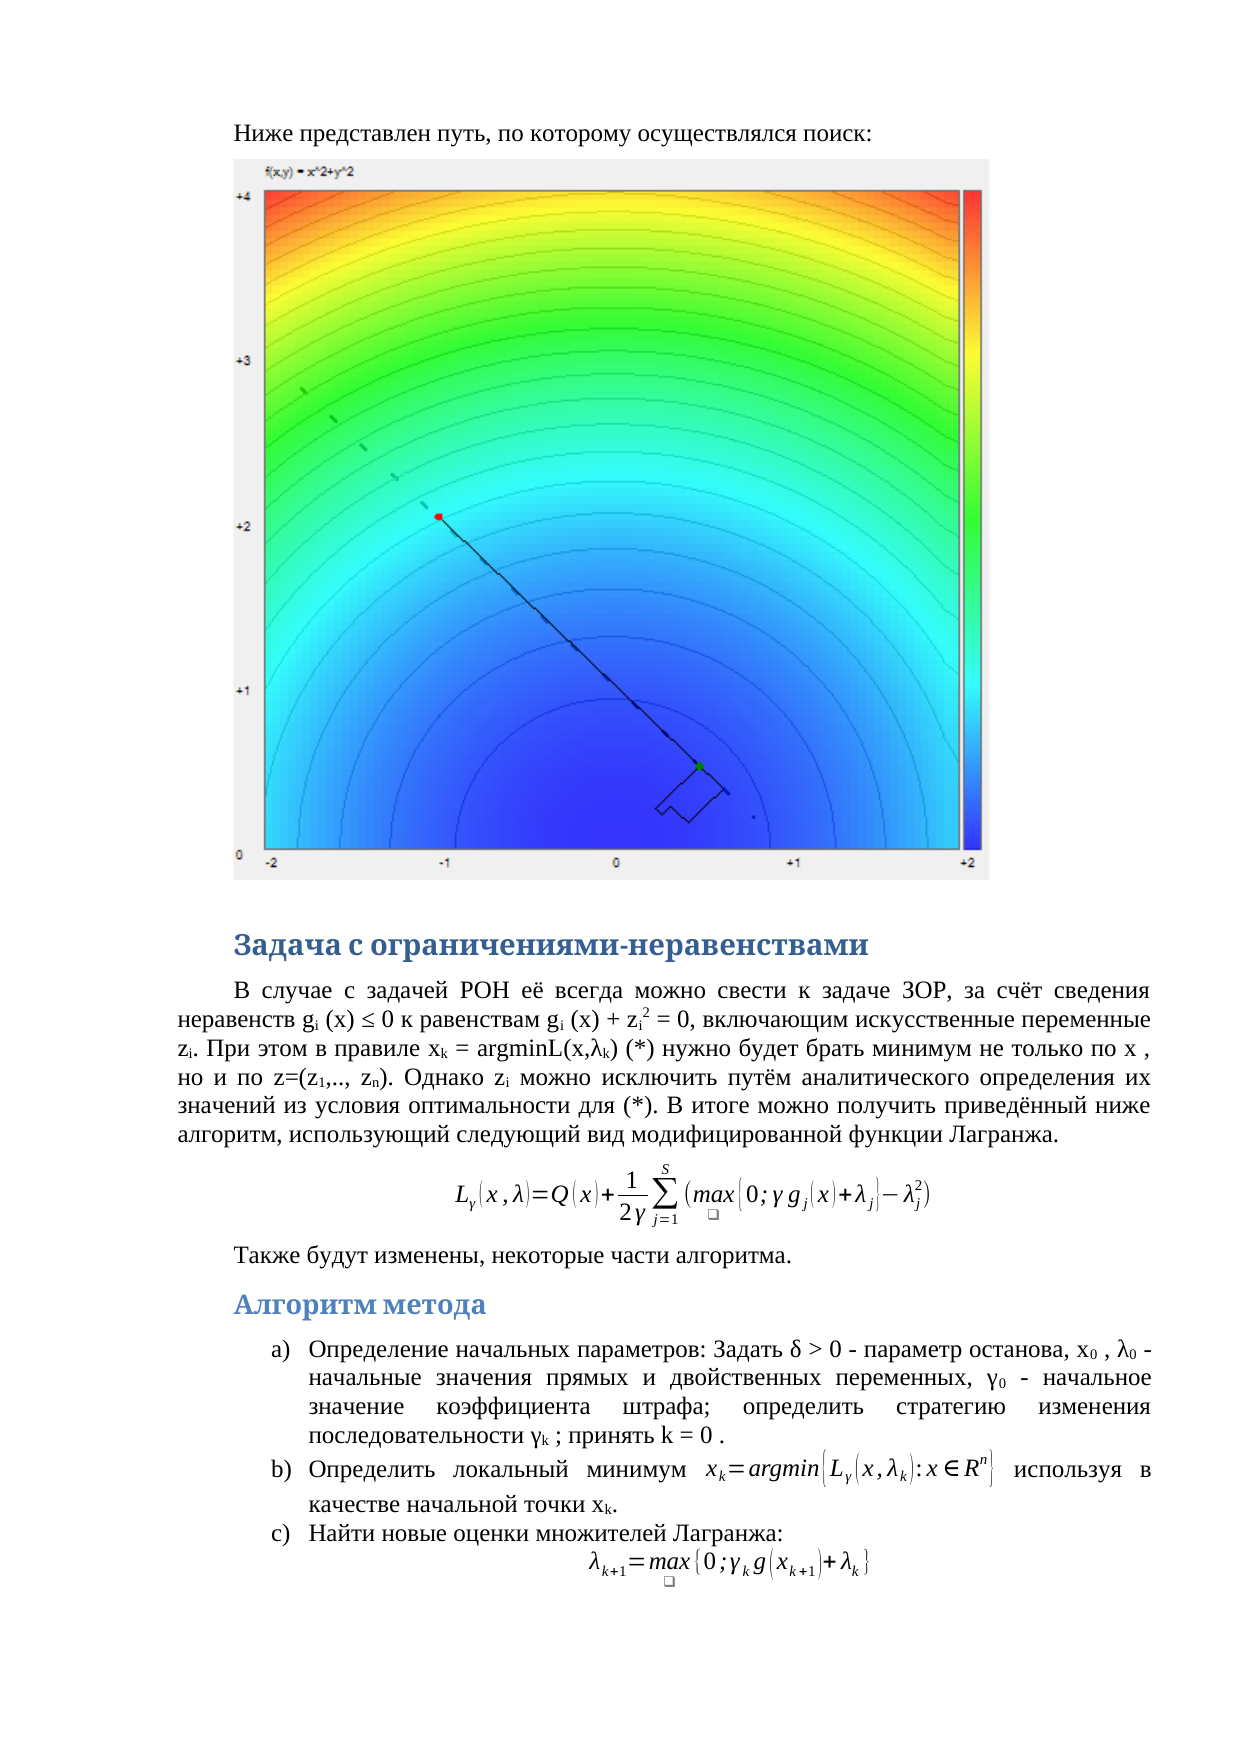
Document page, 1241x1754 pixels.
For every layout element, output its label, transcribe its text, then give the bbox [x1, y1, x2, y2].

picture [233, 159, 990, 880]
list Найти новые оценки множителей Лагранжа: [271, 1518, 1152, 1546]
text Ниже представлен путь, по которому осуществлялся поиск: [177, 118, 1152, 147]
subtitle Алгоритм метода [177, 1290, 1152, 1321]
list Определить локальный минимум используя в качестве начальной точки xk. [271, 1449, 1152, 1518]
text В случае с задачей РОН её всегда можно свести к задаче ЗОР, за счёт сведения неравенств gi (x) ≤ 0 к равенствам gi (x) + zi2 = 0, включающим искусственные переменные zi. При этом в правиле xk = argminL(x,λk) (*) нужно будет брать минимум не только по x , но и по z=(z1,.., zn). Однако zi можно исключить путём аналитического определения их значений из условия оптимальности для (*). В итоге можно получить приведённый ниже алгоритм, использующий следующий вид модифицированной функции Лагранжа. [177, 976, 1152, 1148]
text Также будут изменены, некоторые части алгоритма. [177, 1240, 1152, 1269]
subtitle Задача с ограничениями-неравенствами [177, 929, 1152, 963]
list Определение начальных параметров: Задать δ > 0 - параметр останова, x0 , λ0 - начальные значения прямых и двойственных переменных, γ0 - начальное значение коэффициента штрафа; определить стратегию изменения последовательности γk ; принять k = 0 . [271, 1334, 1152, 1449]
